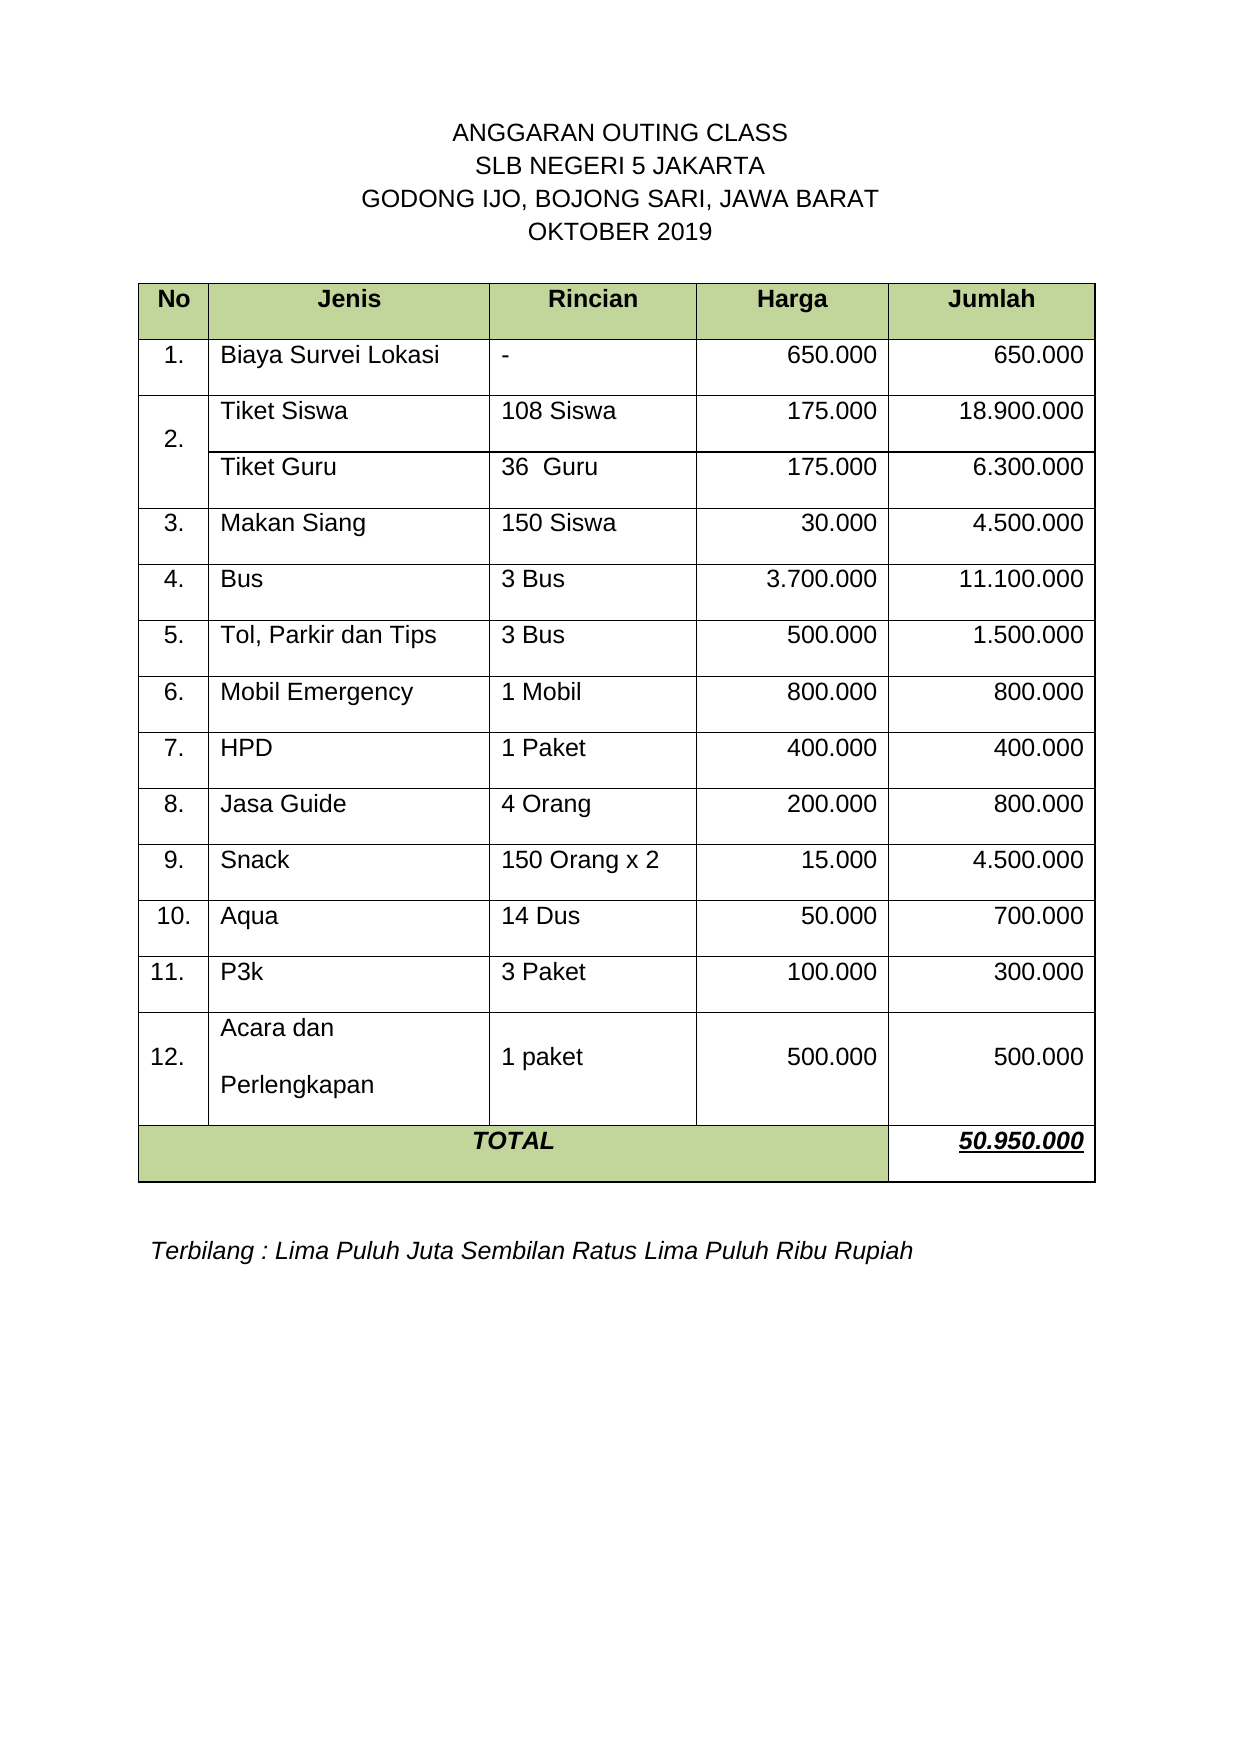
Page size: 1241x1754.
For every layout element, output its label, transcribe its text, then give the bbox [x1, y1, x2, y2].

table_cell Acara dan Perlengkapan [209, 1013, 489, 1125]
text ANGGARAN OUTING CLASS [150, 118, 1090, 147]
table_cell 3.700.000 [697, 565, 888, 619]
table_header Jumlah [889, 284, 1094, 339]
table_cell 3 Bus [490, 565, 696, 619]
table_cell 4 Orang [490, 789, 696, 844]
table_cell 800.000 [889, 677, 1094, 732]
table_cell 400.000 [889, 733, 1094, 788]
table_cell 1 paket [490, 1013, 696, 1125]
table_cell 108 Siswa [490, 396, 696, 451]
table_cell Bus [209, 565, 489, 619]
table_cell 12. [139, 1013, 208, 1125]
table_cell 5. [139, 621, 208, 676]
table_cell Tol, Parkir dan Tips [209, 621, 489, 676]
table_cell 9. [139, 845, 208, 900]
table_cell Biaya Survei Lokasi [209, 340, 489, 395]
table_cell P3k [209, 957, 489, 1012]
table_cell 7. [139, 733, 208, 788]
table_cell 36 Guru [490, 453, 696, 507]
table_cell 100.000 [697, 957, 888, 1012]
table_cell 8. [139, 789, 208, 844]
table_cell 3 Bus [490, 621, 696, 676]
table_cell 2. [139, 396, 208, 507]
table_cell 10. [139, 901, 208, 956]
table_cell 18.900.000 [889, 396, 1094, 451]
table_cell 800.000 [889, 789, 1094, 844]
table_cell - [490, 340, 696, 395]
table_cell 650.000 [697, 340, 888, 395]
table_cell 4. [139, 565, 208, 619]
table_cell 500.000 [697, 1013, 888, 1125]
table_cell 400.000 [697, 733, 888, 788]
table_cell 6.300.000 [889, 453, 1094, 507]
table_cell 11.100.000 [889, 565, 1094, 619]
table_cell 1.500.000 [889, 621, 1094, 676]
table_cell 30.000 [697, 509, 888, 563]
table_cell 1 Mobil [490, 677, 696, 732]
table_cell 1. [139, 340, 208, 395]
table_cell 6. [139, 677, 208, 732]
table_cell 650.000 [889, 340, 1094, 395]
table_header No [139, 284, 208, 339]
table_cell Aqua [209, 901, 489, 956]
table_cell 500.000 [697, 621, 888, 676]
table_cell 200.000 [697, 789, 888, 844]
table_header Jenis [209, 284, 489, 339]
table_header Rincian [490, 284, 696, 339]
table_cell TOTAL [139, 1126, 888, 1181]
table_cell 50.950.000 [889, 1126, 1094, 1181]
table_cell Tiket Siswa [209, 396, 489, 451]
table_cell Tiket Guru [209, 453, 489, 507]
text SLB NEGERI 5 JAKARTA [150, 151, 1090, 180]
table_cell HPD [209, 733, 489, 788]
table_cell 15.000 [697, 845, 888, 900]
table_cell 150 Orang x 2 [490, 845, 696, 900]
text GODONG IJO, BOJONG SARI, JAWA BARAT [150, 184, 1090, 213]
table_header Harga [697, 284, 888, 339]
table_cell Jasa Guide [209, 789, 489, 844]
table_cell 14 Dus [490, 901, 696, 956]
table_cell 500.000 [889, 1013, 1094, 1125]
table_cell 4.500.000 [889, 845, 1094, 900]
table_cell Snack [209, 845, 489, 900]
table_cell 150 Siswa [490, 509, 696, 563]
table_cell 1 Paket [490, 733, 696, 788]
table_cell 800.000 [697, 677, 888, 732]
text Terbilang : Lima Puluh Juta Sembilan Ratus Lima Puluh Ribu Rupiah [150, 1236, 1090, 1265]
text OKTOBER 2019 [150, 217, 1090, 246]
table_cell 300.000 [889, 957, 1094, 1012]
table_cell 175.000 [697, 453, 888, 507]
table_cell 700.000 [889, 901, 1094, 956]
table_cell 3 Paket [490, 957, 696, 1012]
table_cell Mobil Emergency [209, 677, 489, 732]
table_cell 4.500.000 [889, 509, 1094, 563]
table_cell 11. [139, 957, 208, 1012]
table_cell 3. [139, 509, 208, 563]
table_cell Makan Siang [209, 509, 489, 563]
table_cell 50.000 [697, 901, 888, 956]
table_cell 175.000 [697, 396, 888, 451]
